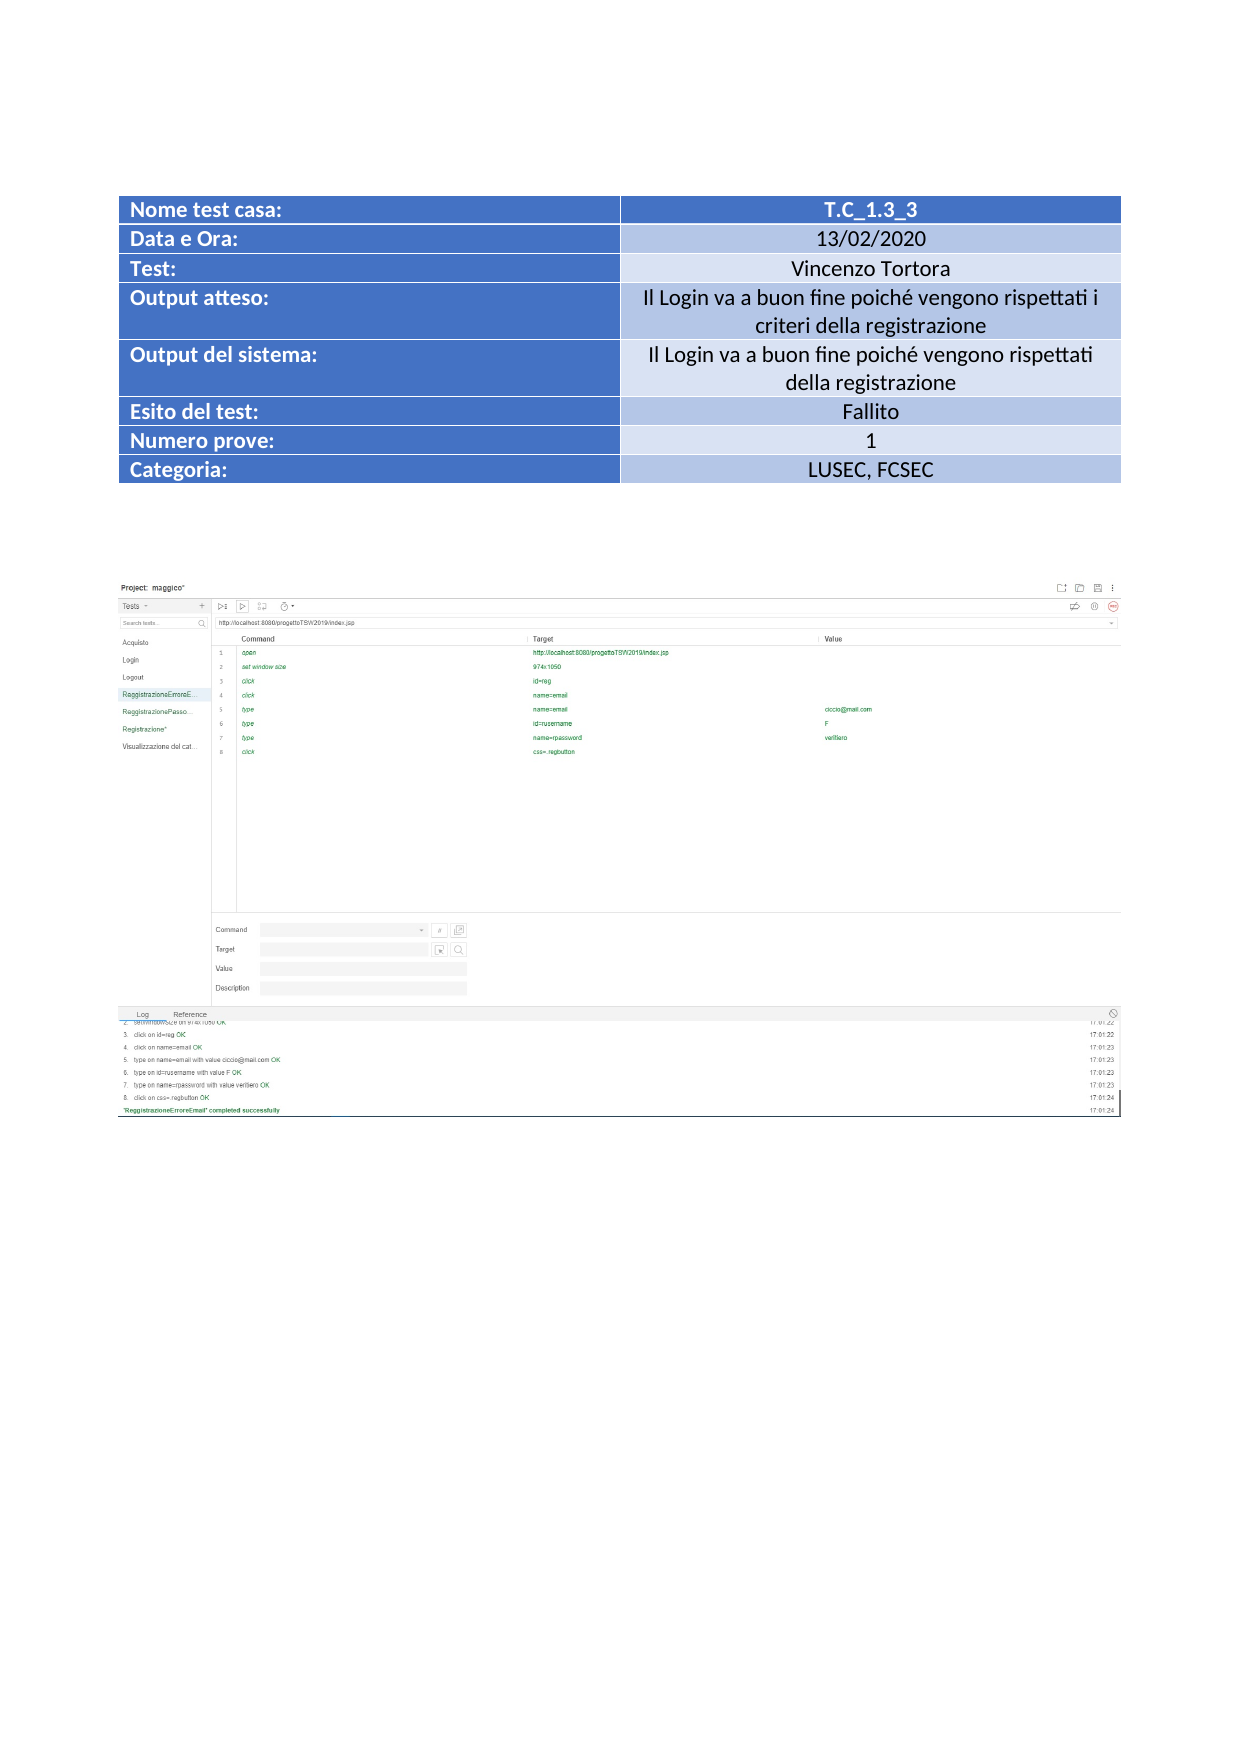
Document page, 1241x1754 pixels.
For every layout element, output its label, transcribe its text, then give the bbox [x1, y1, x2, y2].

picture [118, 577, 1121, 1117]
table_cell Output del sistema: [119, 340, 620, 396]
table_cell Esito del test: [119, 397, 620, 425]
table_cell Vincenzo Tortora [621, 254, 1121, 282]
table_cell Fallito [621, 397, 1121, 425]
table_cell Output atteso: [119, 283, 620, 339]
table_cell Test: [119, 254, 620, 282]
table_header Nome test casa: [119, 196, 620, 223]
table_cell 1 [621, 426, 1121, 454]
table_cell Categoria: [119, 455, 620, 483]
table_cell Il Login va a buon fine poiché vengono rispettati della registrazione [621, 340, 1121, 396]
table_cell LUSEC, FCSEC [621, 455, 1121, 483]
table_cell Il Login va a buon fine poiché vengono rispettati i criteri della registrazione [621, 283, 1121, 339]
table_header T.C_1.3_3 [621, 196, 1121, 223]
table_cell Data e Ora: [119, 225, 620, 253]
table_cell Numero prove: [119, 426, 620, 454]
table_cell 13/02/2020 [621, 225, 1121, 253]
